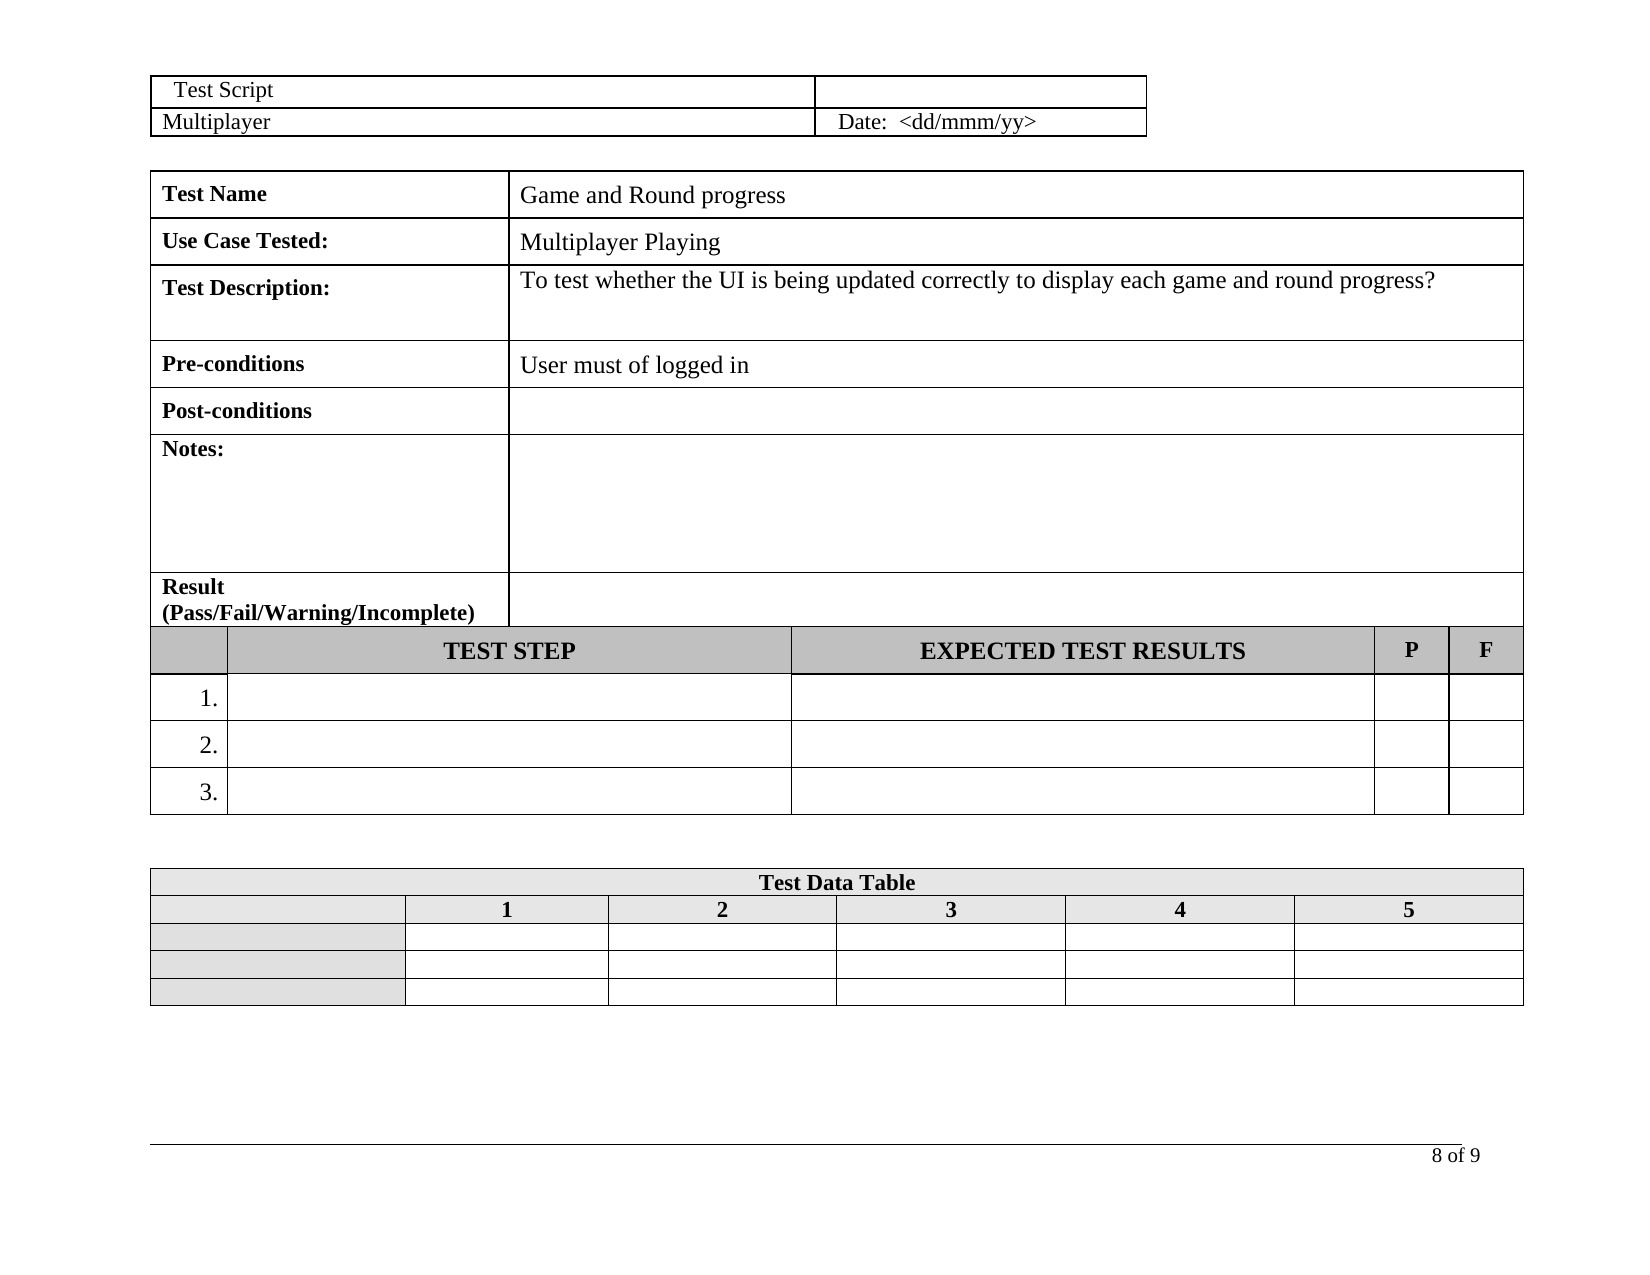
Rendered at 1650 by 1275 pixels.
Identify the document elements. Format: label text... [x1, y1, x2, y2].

table_cell [1375, 768, 1448, 814]
table_cell [406, 979, 608, 1005]
table_cell [1450, 675, 1523, 720]
table_cell [228, 768, 791, 814]
table_cell Notes: [151, 435, 508, 572]
table_cell [1375, 675, 1448, 720]
table_cell Post-conditions [151, 388, 508, 434]
table_cell P [1375, 627, 1448, 673]
table_cell F [1450, 627, 1523, 673]
table_cell Result (Pass/Fail/Warning/Incomplete) [151, 573, 508, 626]
table_cell [1295, 924, 1523, 950]
table_cell [1295, 979, 1523, 1005]
table_cell 3 [837, 896, 1065, 923]
table_cell [228, 721, 791, 767]
table_header Test Data Table [151, 869, 1523, 895]
table_header Game and Round progress [510, 172, 1523, 217]
table_cell [406, 924, 608, 950]
table_cell To test whether the UI is being updated correctly to display each game and round progress? [510, 266, 1523, 340]
table_cell [1066, 951, 1294, 978]
table_cell [151, 979, 405, 1005]
table_cell EXPECTED TEST RESULTS [792, 627, 1374, 673]
table_cell [151, 721, 227, 767]
table_cell 4 [1066, 896, 1294, 923]
table_cell [151, 951, 405, 978]
table_cell Pre-conditions [151, 341, 508, 387]
table_cell 5 [1295, 896, 1523, 923]
table_cell [1375, 721, 1448, 767]
table_cell [792, 768, 1374, 814]
table_cell [1066, 924, 1294, 950]
table_cell [151, 675, 227, 720]
table_cell 1 [406, 896, 608, 923]
table_cell [792, 675, 1374, 720]
table_cell [1450, 721, 1523, 767]
table_cell Test Description: [151, 266, 508, 340]
table_cell [510, 435, 1523, 572]
table_cell User must of logged in [510, 341, 1523, 387]
table_cell [609, 924, 836, 950]
table_cell [837, 924, 1065, 950]
table_cell [406, 951, 608, 978]
table_cell [837, 951, 1065, 978]
table_cell [151, 627, 227, 673]
table_cell [510, 388, 1523, 434]
table_cell [1066, 979, 1294, 1005]
table_cell [228, 674, 791, 720]
table_header Test Name [151, 172, 508, 217]
table_cell Multiplayer Playing [510, 219, 1523, 264]
table_cell [151, 896, 405, 923]
table_cell [792, 721, 1374, 767]
table_cell 2 [609, 896, 836, 923]
table_cell [609, 951, 836, 978]
table_cell [510, 573, 1523, 626]
table_cell [1450, 768, 1523, 814]
table_cell [151, 924, 405, 950]
table_cell [837, 979, 1065, 1005]
table_cell TEST STEP [228, 627, 791, 673]
table_cell Use Case Tested: [151, 219, 508, 264]
table_cell [609, 979, 836, 1005]
table_cell [151, 768, 227, 814]
table_cell [1295, 951, 1523, 978]
